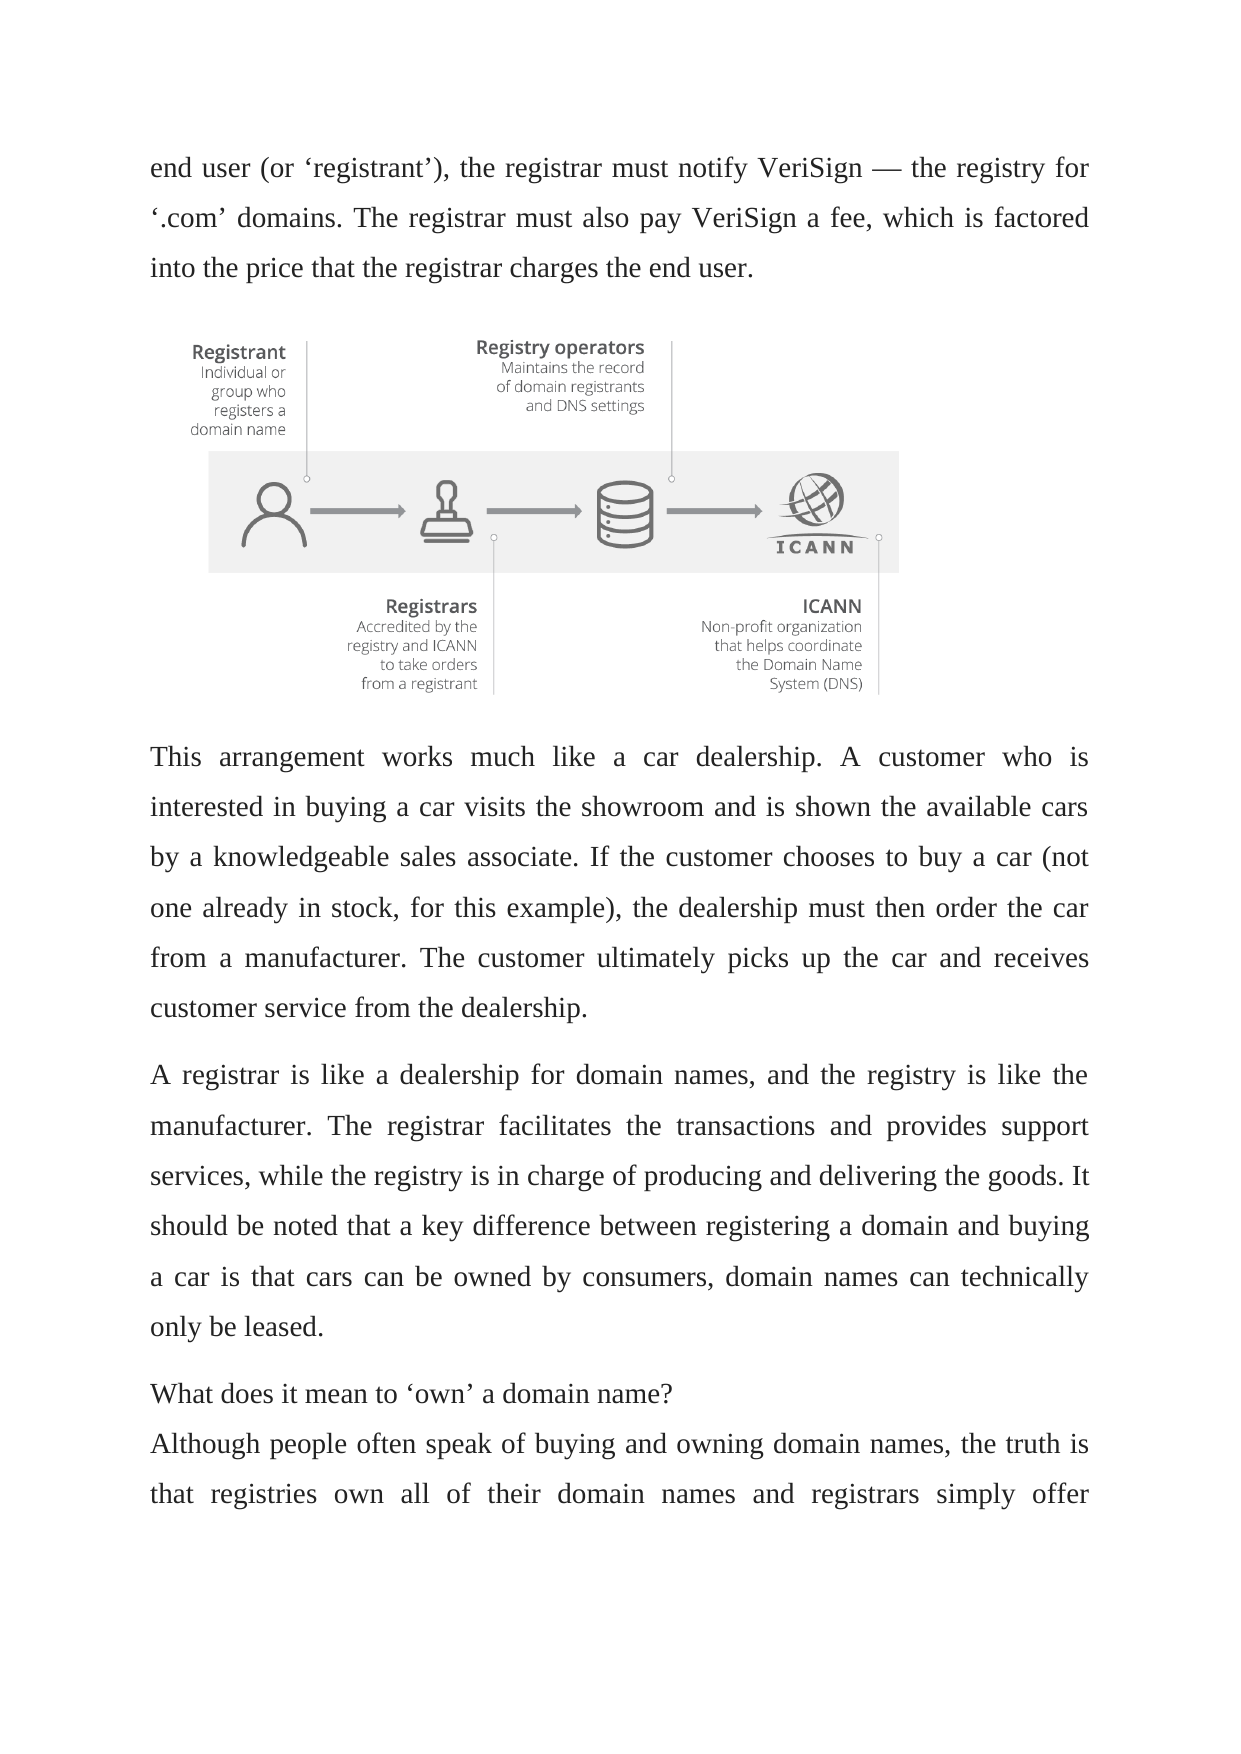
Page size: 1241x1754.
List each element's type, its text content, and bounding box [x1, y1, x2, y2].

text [150, 1426, 1090, 1510]
subtitle What does it mean to ‘own’ a domain name? [150, 1376, 1090, 1409]
text A registrar is like a dealership for domain names, and the registry is like the manufacturer. The registrar facilitates the transactions and provides support services, while the registry is in charge of producing and delivering the goods. It should be noted that a key difference between registering a domain and buying a car is that cars can be owned by consumers, domain names can technically only be leased. [150, 1057, 1090, 1342]
text This arrangement works much like a car dealership. A customer who is interested in buying a car visits the showroom and is shown the available cars by a knowledgeable sales associate. If the customer chooses to buy a car (not one already in stock, for this example), the dealership must then order the car from a manufacturer. The customer ultimately picks up the car and receives customer service from the dealership. [150, 739, 1090, 1024]
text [150, 150, 1090, 284]
